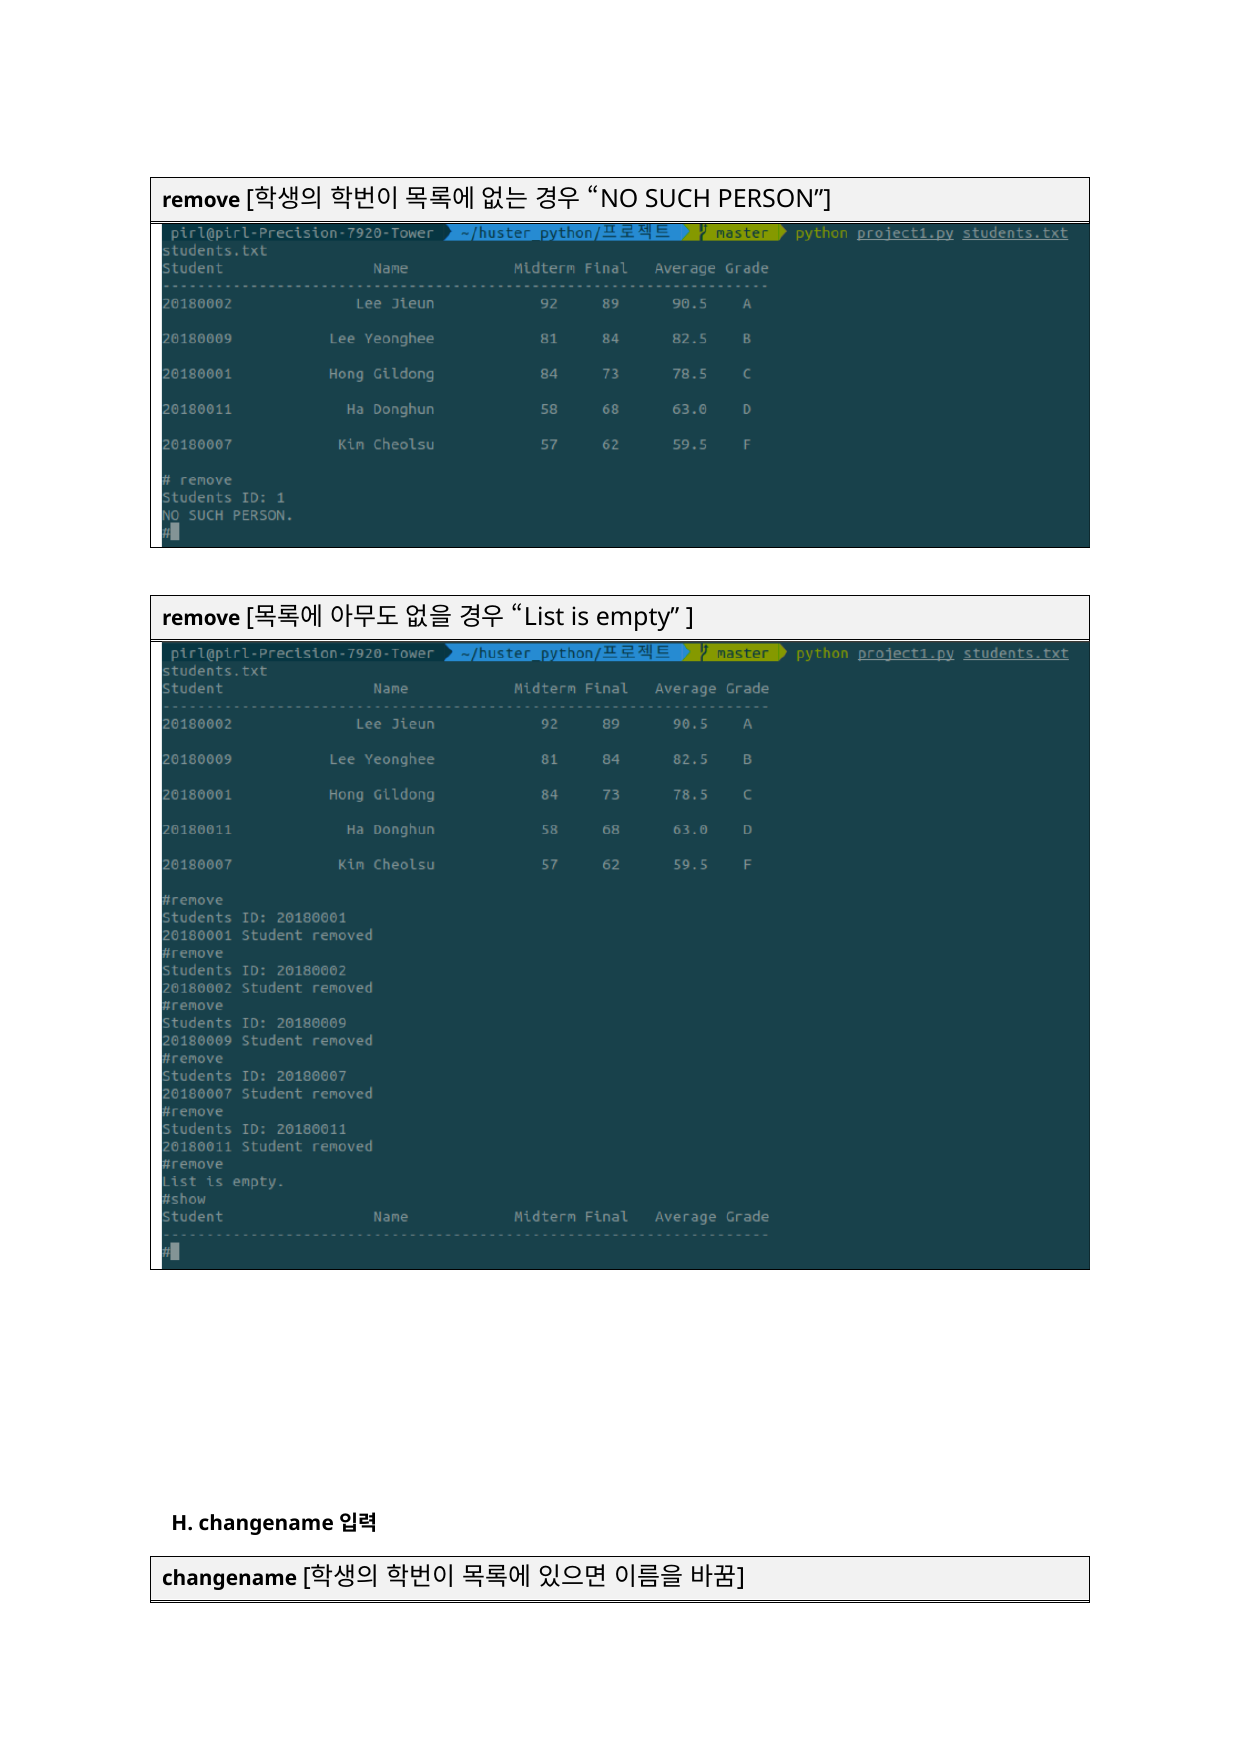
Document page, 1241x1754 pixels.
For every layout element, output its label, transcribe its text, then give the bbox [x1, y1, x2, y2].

table_header changename [학생의 학번이 목록에 있으면 이름을 바꿈] [151, 1557, 1089, 1599]
table_header remove [학생의 학번이 목록에 없는 경우 “NO SUCH PERSON”] [151, 178, 1089, 221]
table_cell [151, 224, 161, 547]
text H. changename 입력 [150, 1506, 1090, 1537]
table_header remove [목록에 아무도 없을 경우 “List is empty” ] [151, 596, 1089, 639]
picture [161, 641, 1090, 1269]
table_cell [151, 642, 161, 1269]
picture [161, 224, 1090, 547]
